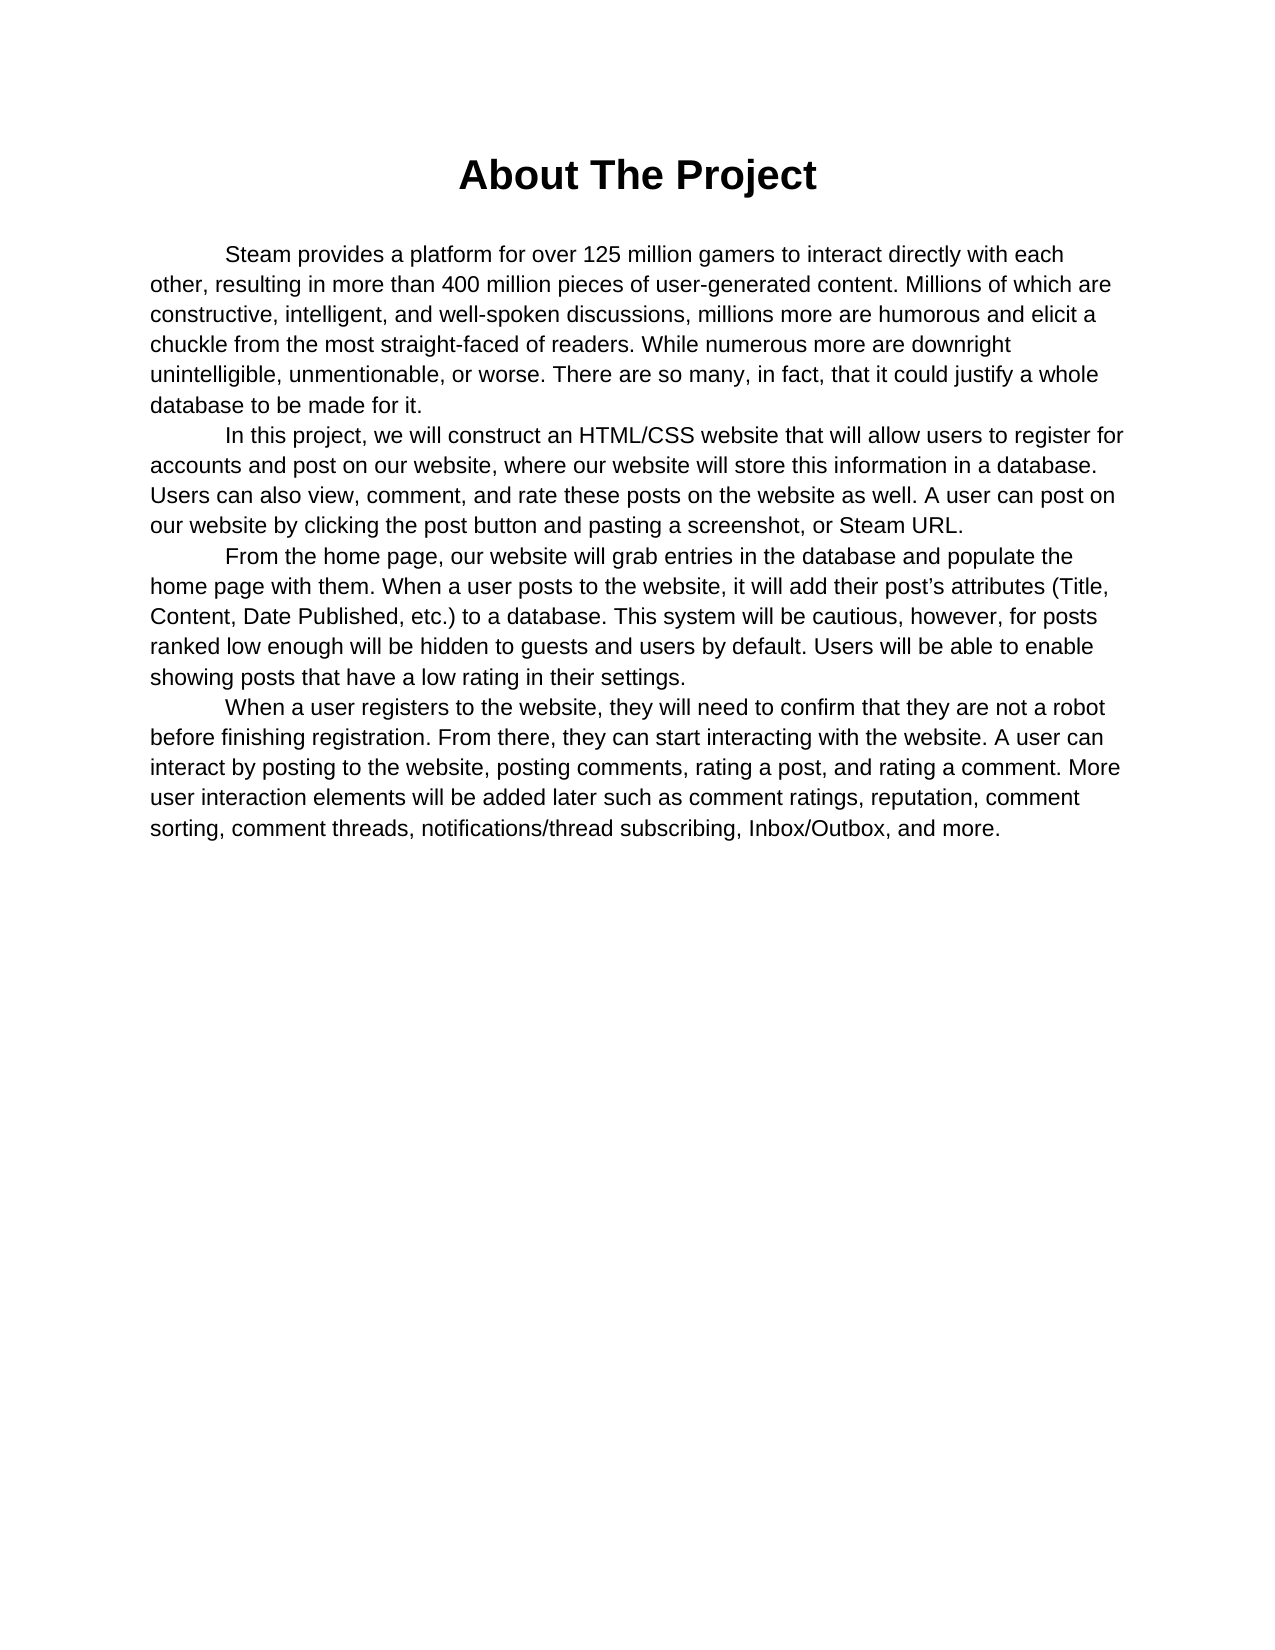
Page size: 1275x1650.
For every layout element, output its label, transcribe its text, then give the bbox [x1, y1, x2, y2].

text When a user registers to the website, they will need to confirm that they are not a robot before finishing registration. From there, they can start interacting with the website. A user can interact by posting to the website, posting comments, rating a post, and rating a comment. More user interaction elements will be added later such as comment ratings, reputation, comment sorting, comment threads, notifications/thread subscribing, Inbox/Outbox, and more. [150, 694, 1125, 841]
text In this project, we will construct an HTML/CSS website that will allow users to register for accounts and post on our website, where our website will store this information in a database. Users can also view, comment, and rate these posts on the website as well. A user can post on our website by clicking the post button and pasting a screenshot, or Steam URL. [150, 422, 1125, 539]
text From the home page, our website will grab entries in the database and populate the home page with them. When a user posts to the website, it will add their post’s attributes (Title, Content, Date Published, etc.) to a database. This system will be cautious, however, for posts ranked low enough will be hidden to guests and users by default. Users will be able to enable showing posts that have a low rating in their settings. [150, 543, 1125, 690]
subtitle About The Project [150, 150, 1125, 198]
text Steam provides a platform for over 125 million gamers to interact directly with each other, resulting in more than 400 million pieces of user-generated content. Millions of which are constructive, intelligent, and well-spoken discussions, millions more are humorous and elicit a chuckle from the most straight-faced of readers. While numerous more are downright unintelligible, unmentionable, or worse. There are so many, in fact, that it could justify a whole database to be made for it. [150, 241, 1125, 418]
